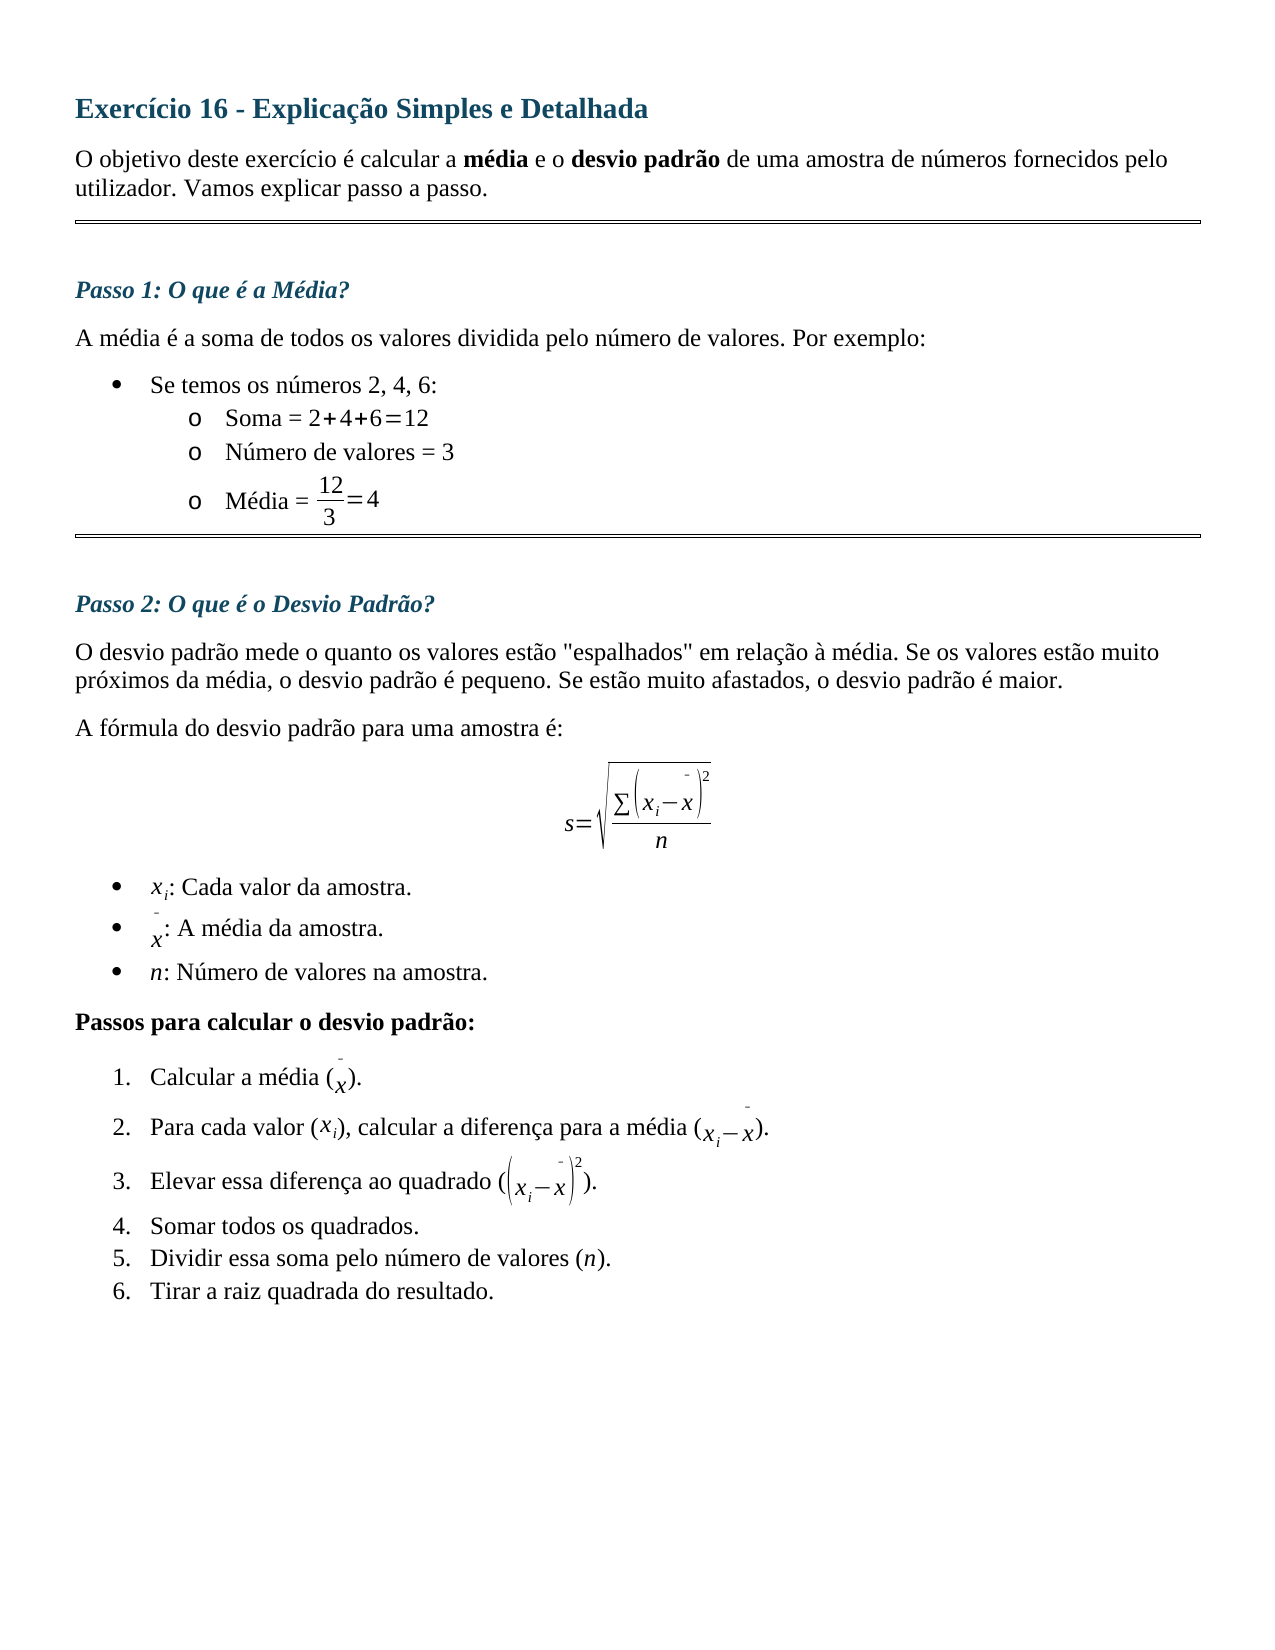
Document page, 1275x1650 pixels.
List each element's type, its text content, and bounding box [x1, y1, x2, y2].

text A média é a soma de todos os valores dividida pelo número de valores. Por exemplo: [75, 323, 1200, 351]
list Tirar a raiz quadrada do resultado. [112, 1276, 1200, 1305]
text Passos para calcular o desvio padrão: [75, 1007, 1200, 1035]
subtitle Exercício 16 - Explicação Simples e Detalhada [75, 92, 1200, 125]
list Número de valores = 3 [187, 437, 1200, 468]
list : A média da amostra. [112, 909, 1200, 953]
list Média = [187, 472, 1200, 531]
text O objetivo deste exercício é calcular a média e o desvio padrão de uma amostra de números fornecidos pelo utilizador. Vamos explicar passo a passo. [75, 144, 1200, 201]
list Dividir essa soma pelo número de valores (). [112, 1243, 1200, 1272]
subtitle Passo 1: O que é a Média? [75, 275, 1200, 304]
text O desvio padrão mede o quanto os valores estão "espalhados" em relação à média. Se os valores estão muito próximos da média, o desvio padrão é pequeno. Se estão muito afastados, o desvio padrão é maior. [75, 637, 1200, 694]
list Elevar essa diferença ao quadrado (). [112, 1154, 1200, 1207]
list Se temos os números 2, 4, 6: [112, 370, 1200, 399]
subtitle Passo 2: O que é o Desvio Padrão? [75, 589, 1200, 618]
text A fórmula do desvio padrão para uma amostra é: [75, 713, 1200, 742]
list Para cada valor (), calcular a diferença para a média (). [112, 1102, 1200, 1150]
list : Número de valores na amostra. [112, 957, 1200, 988]
list Soma = [187, 403, 1200, 433]
list Somar todos os quadrados. [112, 1211, 1200, 1240]
list : Cada valor da amostra. [112, 872, 1200, 905]
list Calcular a média (). [112, 1054, 1200, 1098]
